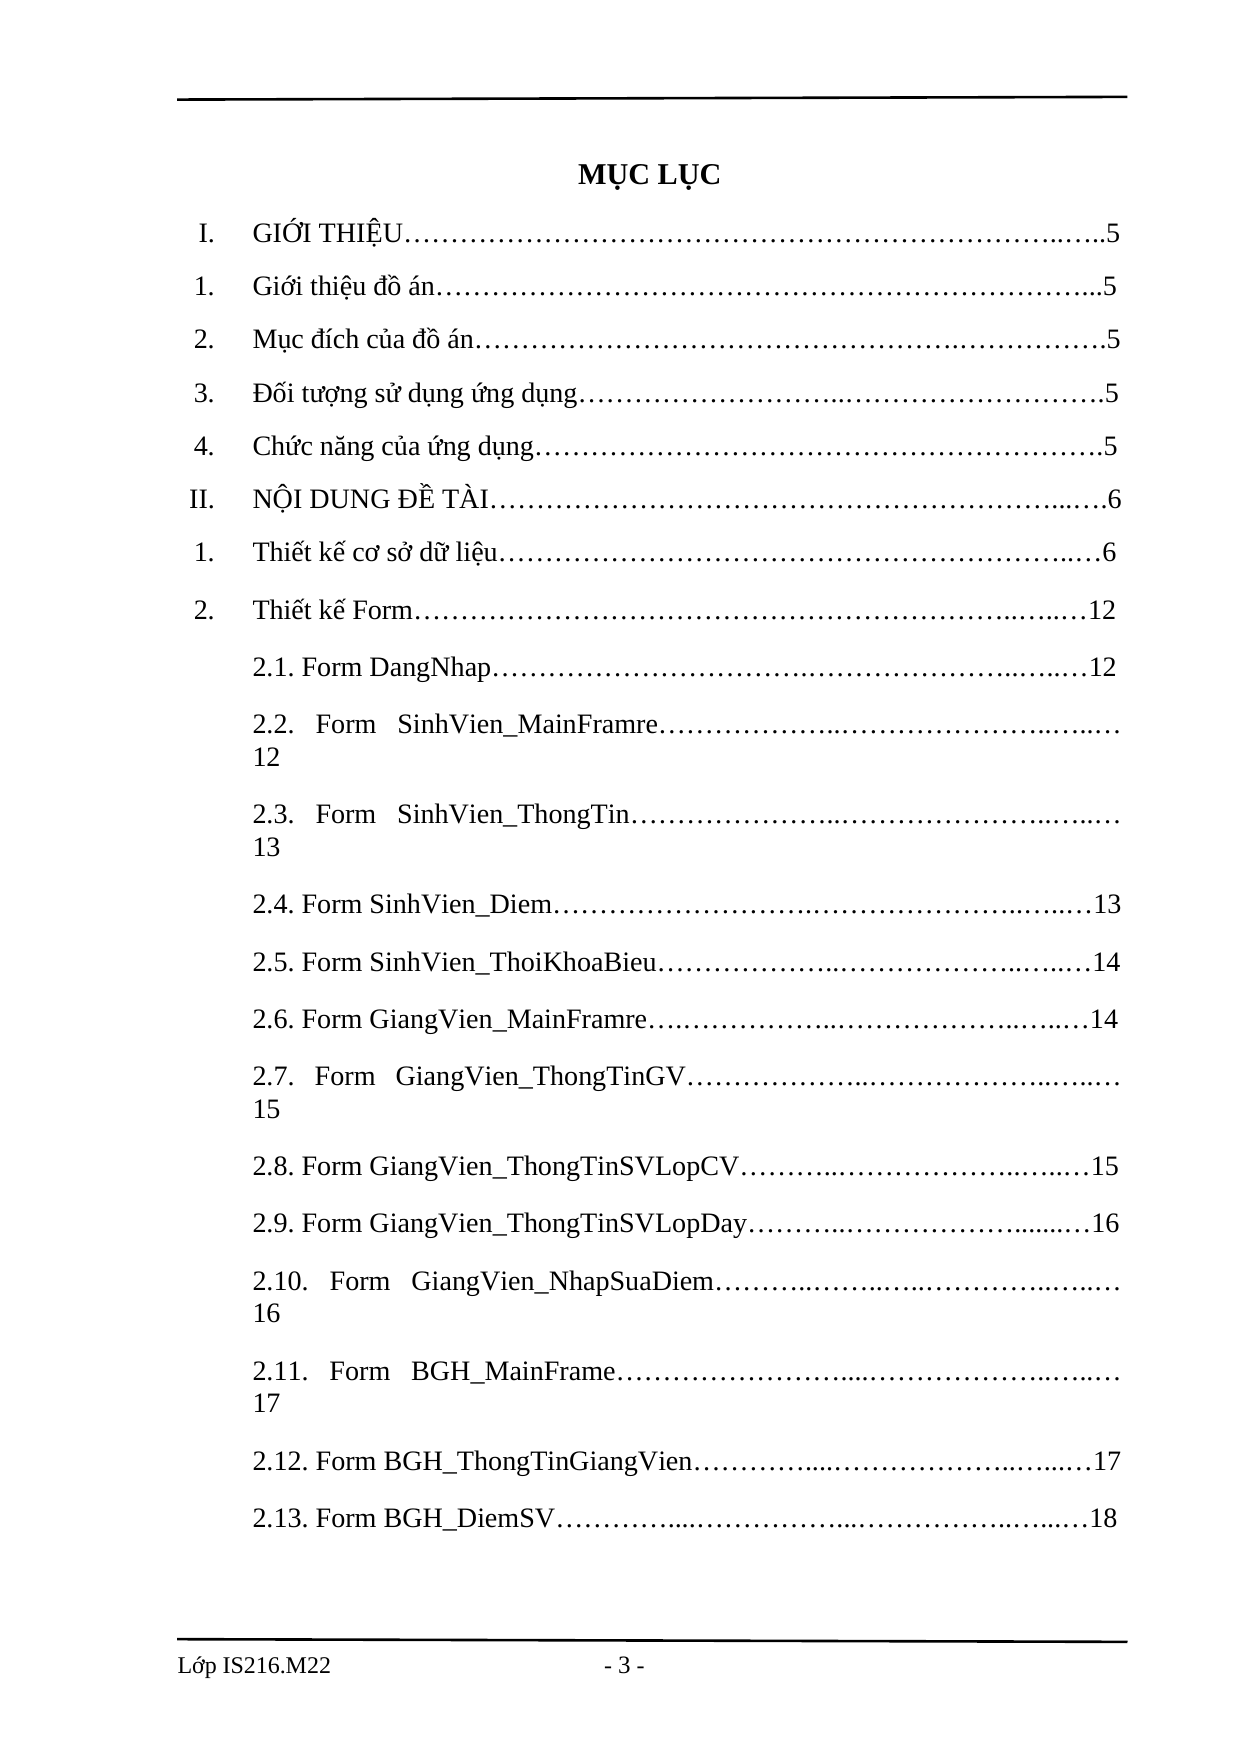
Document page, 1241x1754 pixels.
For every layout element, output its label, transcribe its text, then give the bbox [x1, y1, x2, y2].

text 2.5. Form SinhVien_ThoiKhoaBieu………………..………………..…..…14 [252, 944, 1122, 977]
text 2.1. Form DangNhap…………………………….…………………..…..…12 [252, 650, 1122, 683]
list Giới thiệu đồ án……………………………………………………………...5 [215, 269, 1122, 302]
text 2.13. Form BGH_DiemSV…………....……………...……………..…...…18 [252, 1501, 1122, 1533]
list Mục đích của đồ án…………………………………………….…………….5 [215, 322, 1122, 355]
text 2.3. Form SinhVien_ThongTin…………………..…………………..…..…13 [252, 797, 1122, 862]
text 2.9. Form GiangVien_ThongTinSVLopDay………..……………….......…16 [252, 1207, 1122, 1239]
list GIỚI THIỆU……………………………………………………………..…..5 [215, 216, 1122, 248]
text 2.10. Form GiangVien_NhapSuaDiem………..……..…..…………..…..…16 [252, 1264, 1122, 1329]
text 2.6. Form GiangVien_MainFramre….……………..………………..…..…14 [252, 1002, 1122, 1034]
list Thiết kế Form………………………………………………………..…..…12 [215, 593, 1122, 625]
list NỘI DUNG ĐỀ TÀI……………………………………………………...….6 [215, 482, 1122, 514]
list Thiết kế cơ sở dữ liệu……………………………………………………..…6 [215, 535, 1122, 568]
text 2.12. Form BGH_ThongTinGiangVien…………....………………..…...…17 [252, 1443, 1122, 1476]
list Chức năng của ứng dụng…………………………………………………….5 [215, 429, 1122, 461]
text 2.8. Form GiangVien_ThongTinSVLopCV………..………………..…..…15 [252, 1149, 1122, 1182]
text MỤC LỤC [177, 156, 1122, 191]
text 2.11. Form BGH_MainFrame……………………....………………..…..…17 [252, 1354, 1122, 1418]
text 2.7. Form GiangVien_ThongTinGV………………..………………..…..…15 [252, 1059, 1122, 1124]
list Đối tượng sử dụng ứng dụng………………………..……………………….5 [215, 376, 1122, 408]
text 2.2. Form SinhVien_MainFramre………………..…………………..…..…12 [252, 708, 1122, 772]
text 2.4. Form SinhVien_Diem……………………….…………………..…..…13 [252, 887, 1122, 919]
